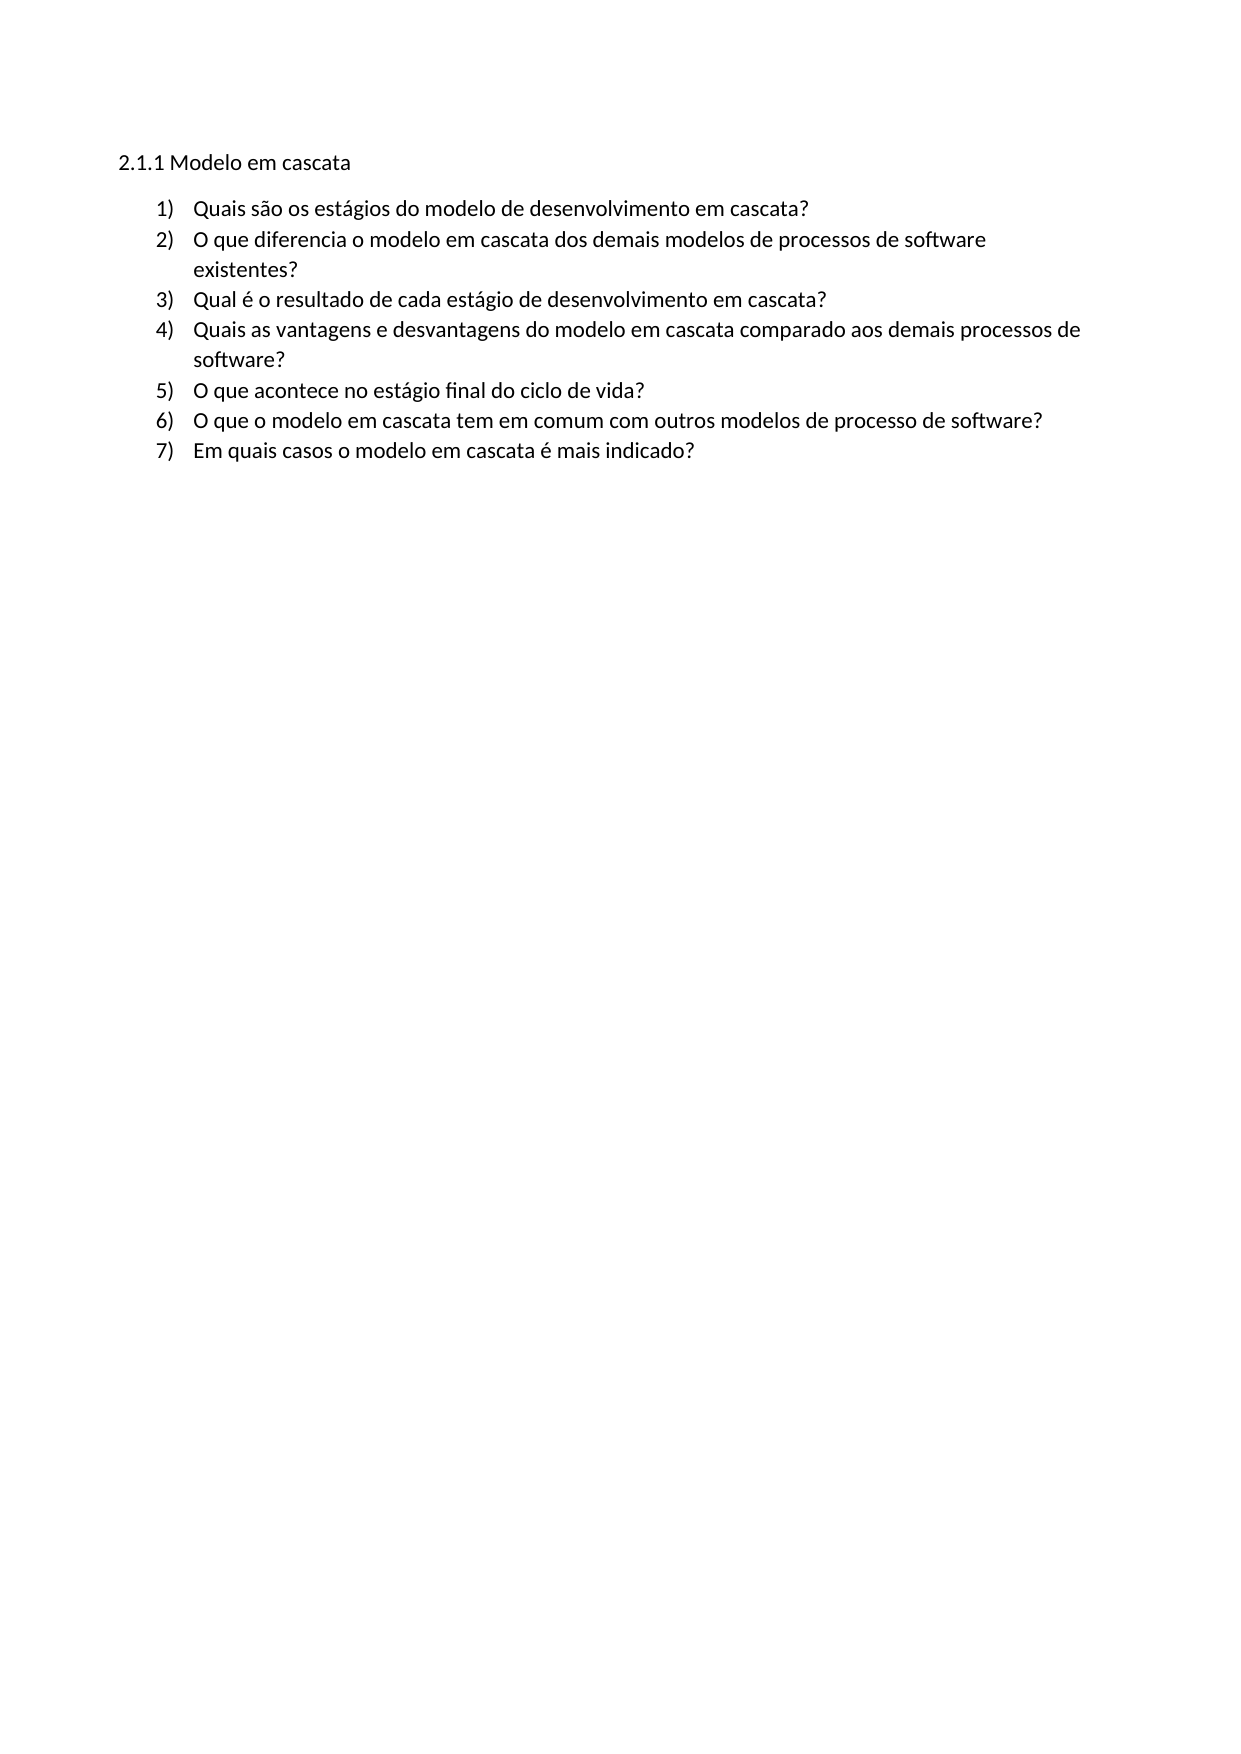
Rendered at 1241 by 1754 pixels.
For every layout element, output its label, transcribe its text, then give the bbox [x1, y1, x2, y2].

text 2.1.1 Modelo em cascata [118, 148, 1093, 176]
list O que diferencia o modelo em cascata dos demais modelos de processos de software existentes? [156, 225, 1093, 283]
list Em quais casos o modelo em cascata é mais indicado? [156, 436, 1093, 464]
list Quais são os estágios do modelo de desenvolvimento em cascata? [156, 194, 1093, 222]
list O que o modelo em cascata tem em comum com outros modelos de processo de software? [156, 406, 1093, 434]
list Qual é o resultado de cada estágio de desenvolvimento em cascata? [156, 285, 1093, 313]
list Quais as vantagens e desvantagens do modelo em cascata comparado aos demais processos de software? [156, 315, 1093, 373]
list O que acontece no estágio final do ciclo de vida? [156, 376, 1093, 404]
